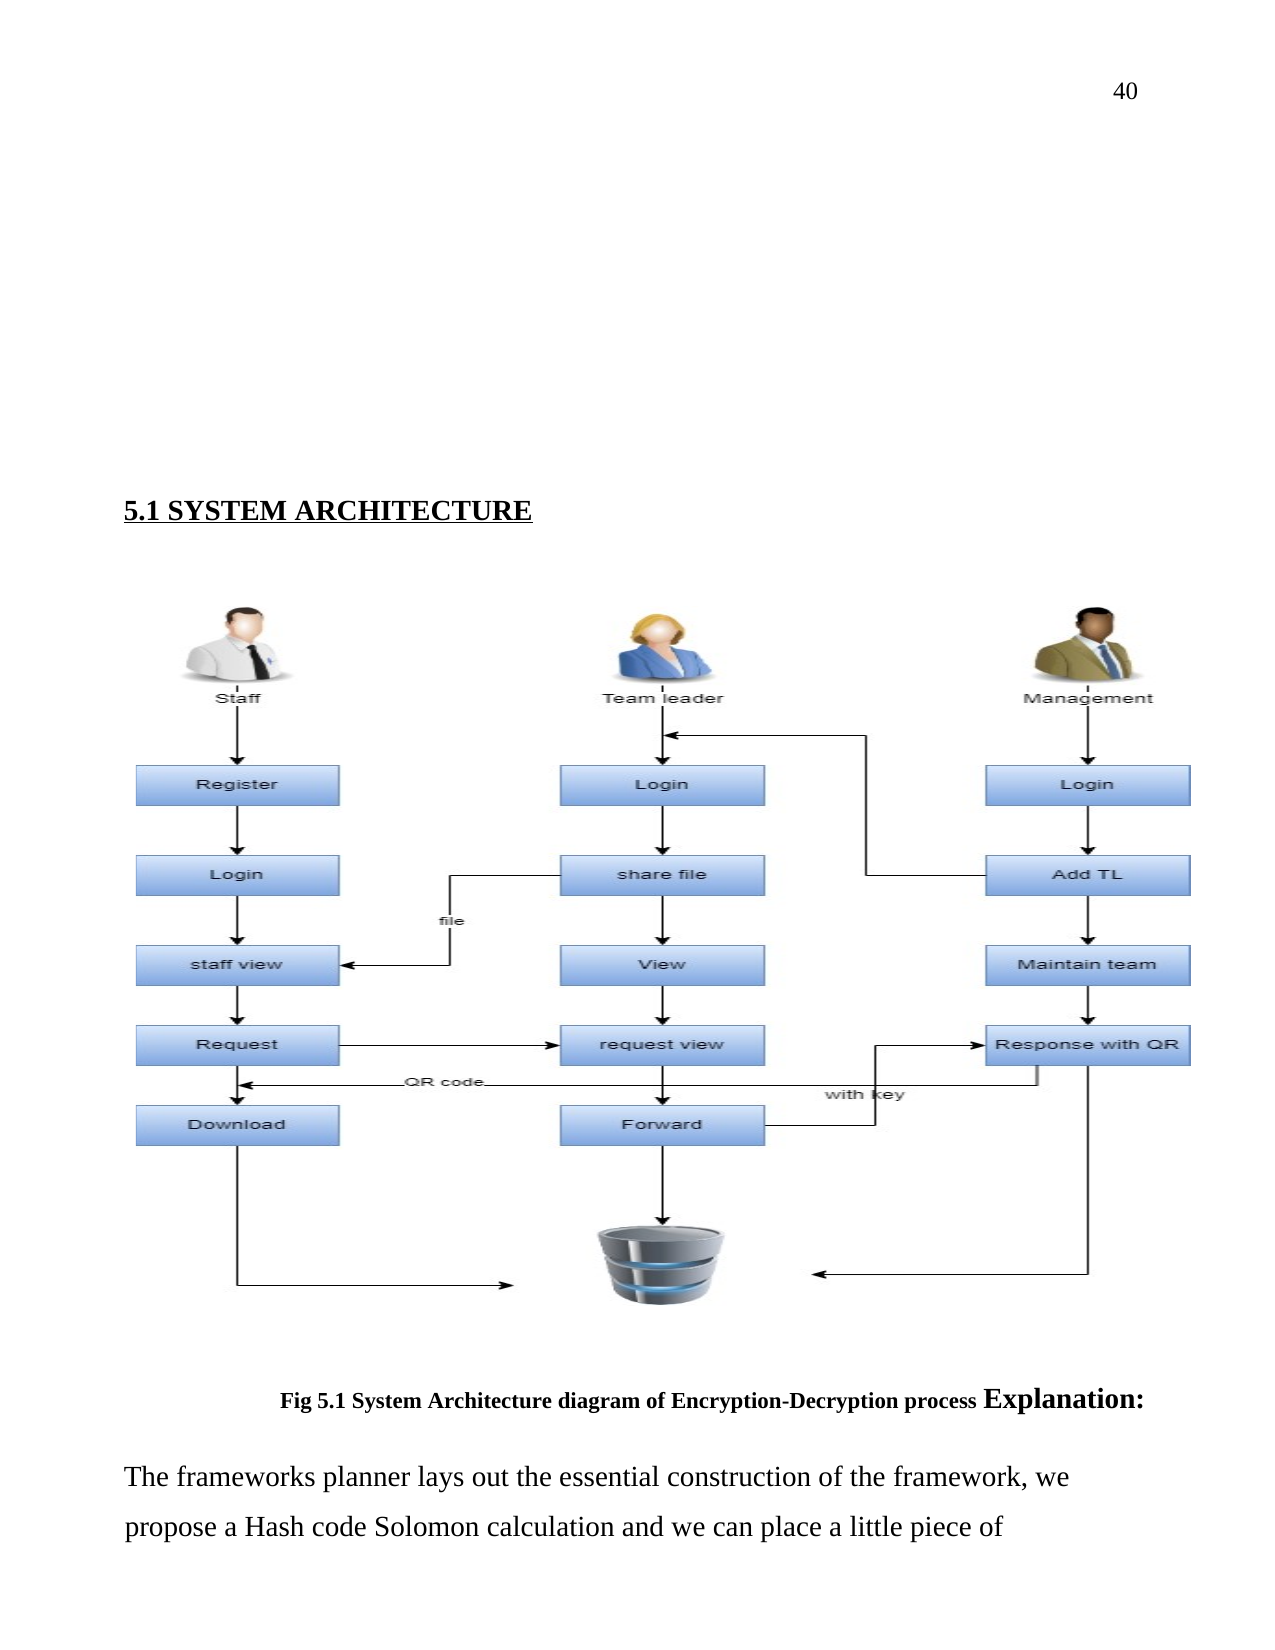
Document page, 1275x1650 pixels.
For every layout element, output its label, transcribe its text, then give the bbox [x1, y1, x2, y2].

text Fig 5.1 System Architecture diagram of Encryption-Decryption process Explanation: [123, 1381, 1148, 1415]
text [123, 1459, 1141, 1543]
text 5.1 SYSTEM ARCHITECTURE [123, 493, 1191, 526]
picture [135, 606, 1191, 1306]
